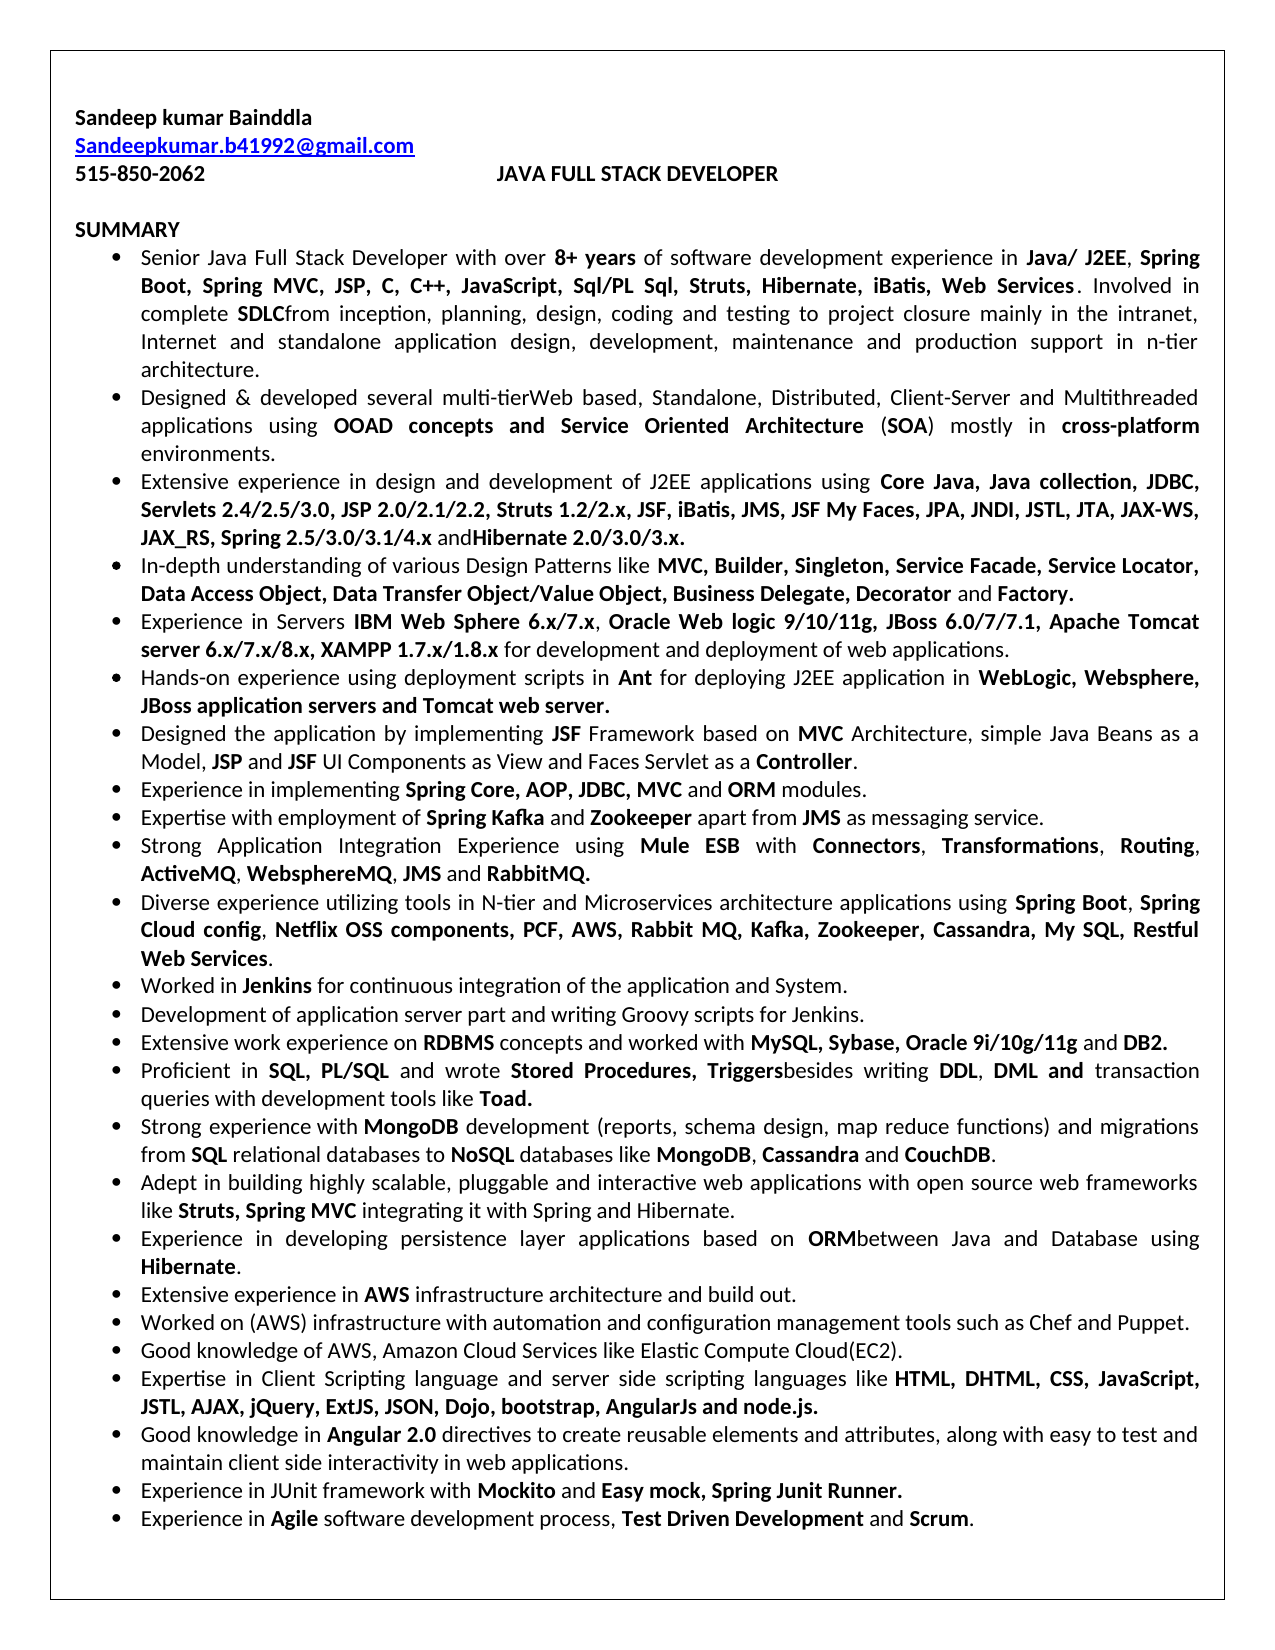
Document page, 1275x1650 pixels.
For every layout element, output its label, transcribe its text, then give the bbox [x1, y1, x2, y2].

list Experience in Servers IBM Web Sphere 6.x/7.x, Oracle Web logic 9/10/11g, JBoss 6.0/7/7.1, Apache Tomcat server 6.x/7.x/8.x, XAMPP 1.7.x/1.8.x for development and deployment of web applications. [112, 607, 1200, 663]
list Proficient in SQL, PL/SQL and wrote Stored Procedures, Triggersbesides writing DDL, DML and transaction queries with development tools like Toad. [112, 1056, 1200, 1112]
text Sandeepkumar.b41992@gmail.com [75, 131, 1200, 159]
list Experience in JUnit framework with Mockito and Easy mock, Spring Junit Runner. [112, 1476, 1200, 1504]
list Extensive work experience on RDBMS concepts and worked with MySQL, Sybase, Oracle 9i/10g/11g and DB2. [112, 1028, 1200, 1056]
list Good knowledge in Angular 2.0 directives to create reusable elements and attributes, along with easy to test and maintain client side interactivity in web applications. [112, 1420, 1200, 1476]
list Strong experience with MongoDB development (reports, schema design, map reduce functions) and migrations from SQL relational databases to NoSQL databases like MongoDB, Cassandra and CouchDB. [112, 1112, 1200, 1168]
list Strong Application Integration Experience using Mule ESB with Connectors, Transformations, Routing, ActiveMQ, WebsphereMQ, JMS and RabbitMQ. [112, 832, 1200, 888]
list Designed & developed several multi-tierWeb based, Standalone, Distributed, Client-Server and Multithreaded applications using OOAD concepts and Service Oriented Architecture (SOA) mostly in cross-platform environments. [112, 383, 1200, 467]
list Experience in developing persistence layer applications based on ORMbetween Java and Database using Hibernate. [112, 1224, 1200, 1280]
list Diverse experience utilizing tools in N-tier and Microservices architecture applications using Spring Boot, Spring Cloud config, Netflix OSS components, PCF, AWS, Rabbit MQ, Kafka, Zookeeper, Cassandra, My SQL, Restful Web Services. [112, 888, 1200, 972]
list Adept in building highly scalable, pluggable and interactive web applications with open source web frameworks like Struts, Spring MVC integrating it with Spring and Hibernate. [112, 1168, 1200, 1224]
text SUMMARY [75, 215, 1200, 243]
list Designed the application by implementing JSF Framework based on MVC Architecture, simple Java Beans as a Model, JSP and JSF UI Components as View and Faces Servlet as a Controller. [112, 719, 1200, 776]
list Senior Java Full Stack Developer with over 8+ years of software development experience in Java/ J2EE, Spring Boot, Spring MVC, JSP, C, C++, JavaScript, Sql/PL Sql, Struts, Hibernate, iBatis, Web Services. Involved in complete SDLCfrom inception, planning, design, coding and testing to project closure mainly in the intranet, Internet and standalone application design, development, maintenance and production support in n-tier architecture. [112, 243, 1200, 383]
text 515-850-2062 JAVA FULL STACK DEVELOPER [75, 159, 1200, 187]
list Development of application server part and writing Groovy scripts for Jenkins. [112, 1000, 1200, 1028]
list Worked on (AWS) infrastructure with automation and configuration management tools such as Chef and Puppet. [112, 1308, 1200, 1336]
list Extensive experience in AWS infrastructure architecture and build out. [112, 1280, 1200, 1308]
list Expertise with employment of Spring Kafka and Zookeeper apart from JMS as messaging service. [112, 803, 1200, 832]
list Extensive experience in design and development of J2EE applications using Core Java, Java collection, JDBC, Servlets 2.4/2.5/3.0, JSP 2.0/2.1/2.2, Struts 1.2/2.x, JSF, iBatis, JMS, JSF My Faces, JPA, JNDI, JSTL, JTA, JAX-WS, JAX_RS, Spring 2.5/3.0/3.1/4.x andHibernate 2.0/3.0/3.x. [112, 467, 1200, 551]
text Sandeep kumar Bainddla [75, 103, 1200, 131]
list Experience in implementing Spring Core, AOP, JDBC, MVC and ORM modules. [112, 776, 1200, 803]
list Good knowledge of AWS, Amazon Cloud Services like Elastic Compute Cloud(EC2). [112, 1336, 1200, 1364]
list Worked in Jenkins for continuous integration of the application and System. [112, 972, 1200, 1000]
list Expertise in Client Scripting language and server side scripting languages like HTML, DHTML, CSS, JavaScript, JSTL, AJAX, jQuery, ExtJS, JSON, Dojo, bootstrap, AngularJs and node.js. [112, 1364, 1200, 1420]
list Experience in Agile software development process, Test Driven Development and Scrum. [112, 1504, 1200, 1532]
list Hands-on experience using deployment scripts in Ant for deploying J2EE application in WebLogic, Websphere, JBoss application servers and Tomcat web server. [112, 663, 1200, 719]
list In-depth understanding of various Design Patterns like MVC, Builder, Singleton, Service Facade, Service Locator, Data Access Object, Data Transfer Object/Value Object, Business Delegate, Decorator and Factory. [112, 551, 1200, 607]
